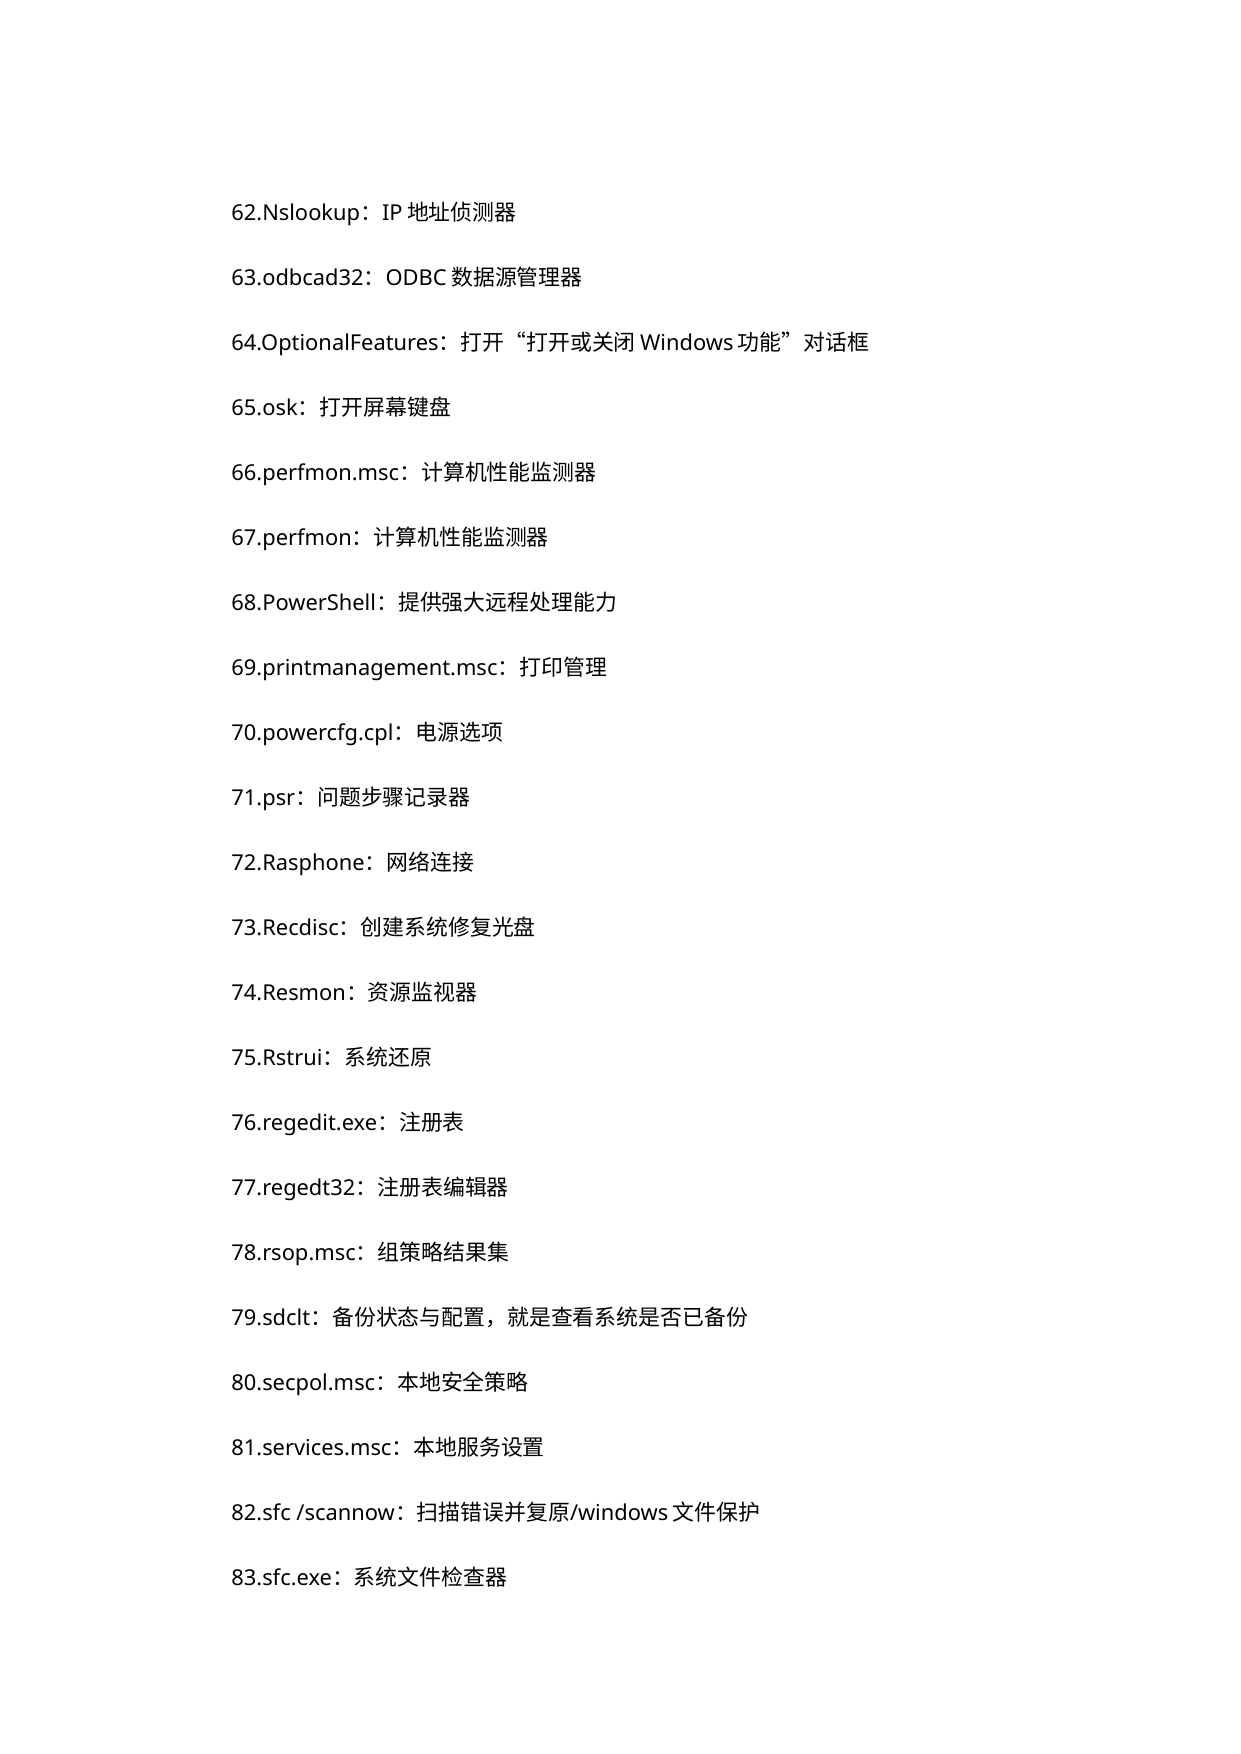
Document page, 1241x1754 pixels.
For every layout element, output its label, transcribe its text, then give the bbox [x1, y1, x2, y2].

text 80.secpol.msc：本地安全策略 [187, 1364, 1053, 1397]
text 70.powercfg.cpl：电源选项 [187, 714, 1053, 747]
text 79.sdclt：备份状态与配置，就是查看系统是否已备份 [187, 1299, 1053, 1332]
text 66.perfmon.msc：计算机性能监测器 [187, 454, 1053, 487]
text 71.psr：问题步骤记录器 [187, 779, 1053, 812]
text 65.osk：打开屏幕键盘 [187, 389, 1053, 422]
text 77.regedt32：注册表编辑器 [187, 1169, 1053, 1202]
text 81.services.msc：本地服务设置 [187, 1429, 1053, 1462]
text 75.Rstrui：系统还原 [187, 1039, 1053, 1072]
text 62.Nslookup：IP地址侦测器 [187, 194, 1053, 227]
text 72.Rasphone：网络连接 [187, 844, 1053, 877]
text 63.odbcad32：ODBC数据源管理器 [187, 259, 1053, 292]
text 69.printmanagement.msc：打印管理 [187, 649, 1053, 682]
text 64.OptionalFeatures：打开“打开或关闭Windows功能”对话框 [187, 324, 1053, 357]
text 76.regedit.exe：注册表 [187, 1104, 1053, 1137]
text 83.sfc.exe：系统文件检查器 [187, 1559, 1053, 1592]
text 82.sfc /scannow：扫描错误并复原/windows文件保护 [187, 1494, 1053, 1527]
text 67.perfmon：计算机性能监测器 [187, 519, 1053, 552]
text 74.Resmon：资源监视器 [187, 974, 1053, 1007]
text 68.PowerShell：提供强大远程处理能力 [187, 584, 1053, 617]
text 73.Recdisc：创建系统修复光盘 [187, 909, 1053, 942]
text 78.rsop.msc：组策略结果集 [187, 1234, 1053, 1267]
